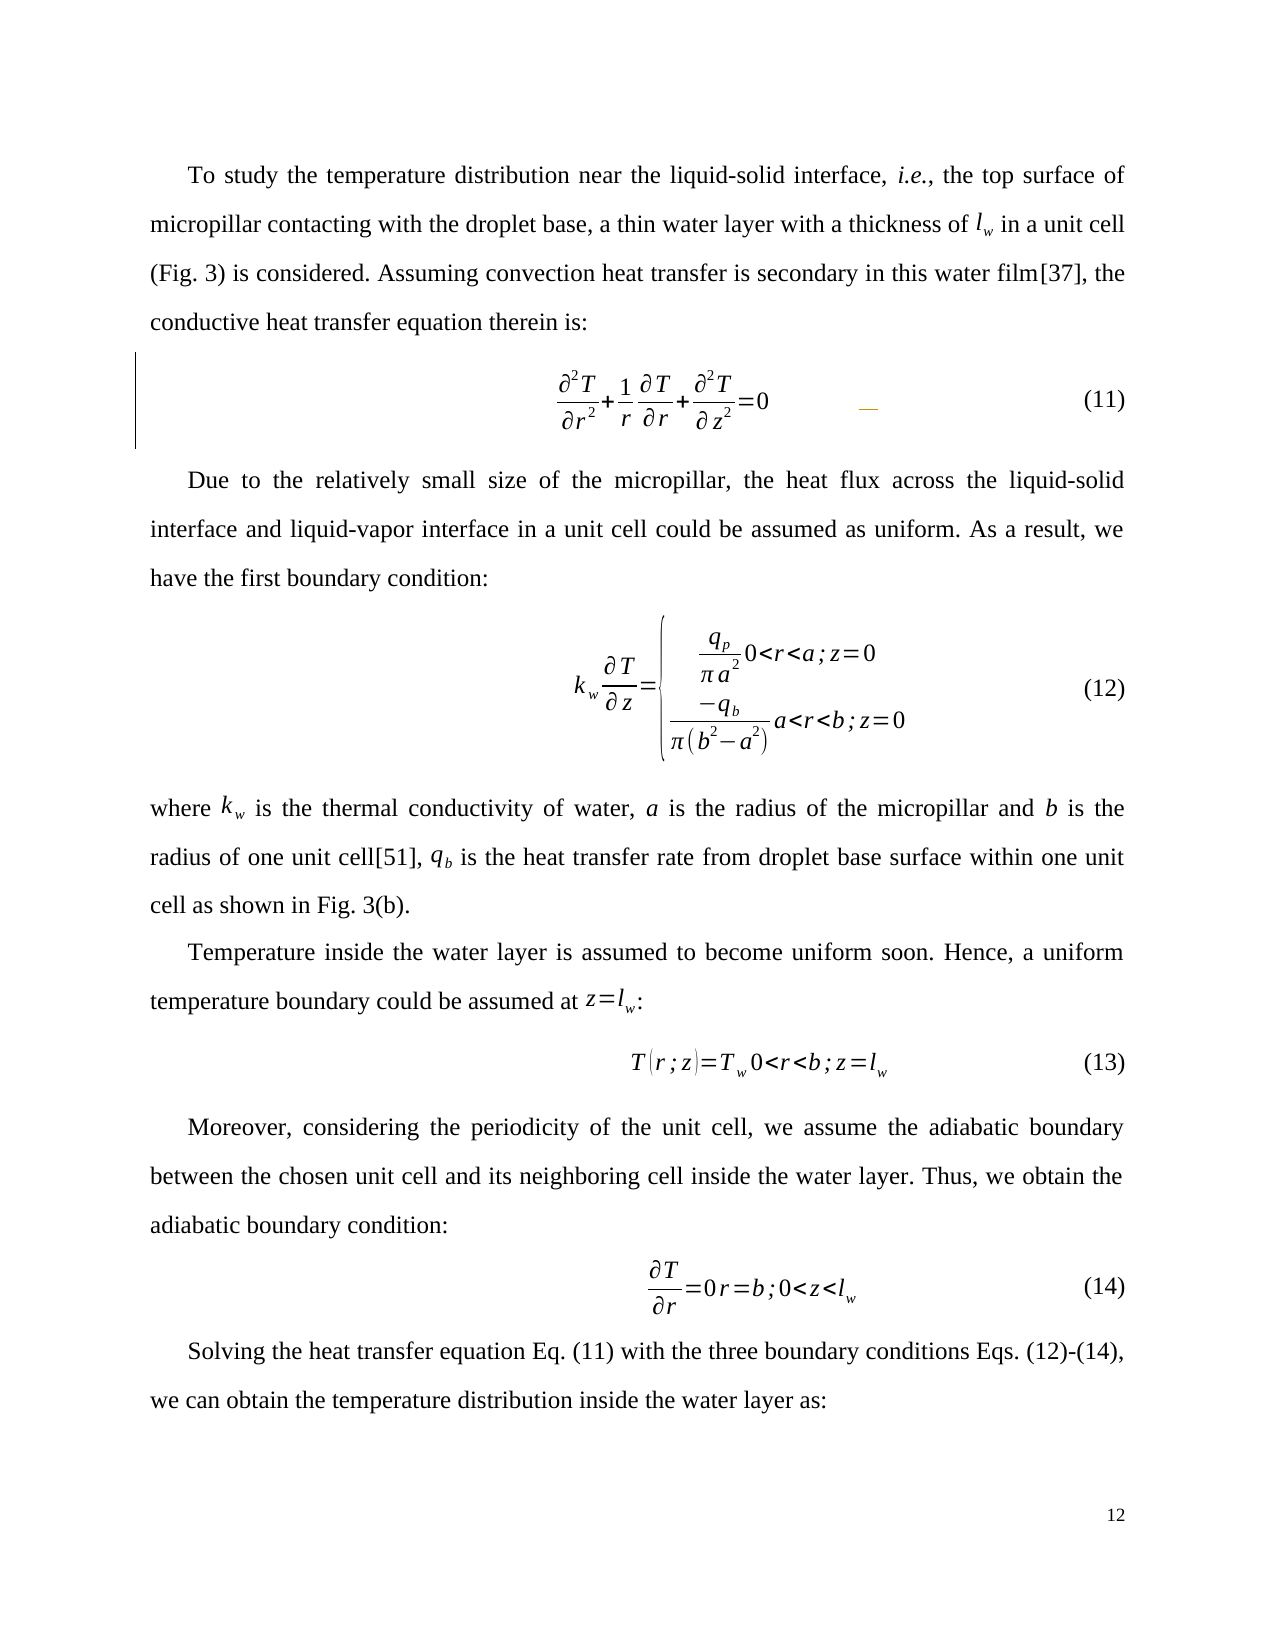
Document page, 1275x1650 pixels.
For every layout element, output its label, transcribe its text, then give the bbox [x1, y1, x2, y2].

text Solving the heat transfer equation Eq. (11) with the three boundary conditions Eqs. (12)-(14), we can obtain the temperature distribution inside the water layer as: [150, 1334, 1125, 1416]
text (13) [150, 1031, 1125, 1096]
text (14) [150, 1255, 1125, 1320]
text (12) [150, 608, 1125, 771]
text To study the temperature distribution near the liquid-solid interface, i.e., the top surface of micropillar contacting with the droplet base, a thin water layer with a thickness of in a unit cell (Fig. 3) is considered. Assuming convection heat transfer is secondary in this water film[37], the conductive heat transfer equation therein is: [150, 159, 1125, 337]
text where is the thermal conductivity of water, a is the radius of the micropillar and b is the radius of one unit cell[51], is the heat transfer rate from droplet base surface within one unit cell as shown in Fig. 3(b). [150, 791, 1125, 921]
text Due to the relatively small size of the micropillar, the heat flux across the liquid-solid interface and liquid-vapor interface in a unit cell could be assumed as uniform. As a result, we have the first boundary condition: [150, 464, 1125, 594]
text Moreover, considering the periodicity of the unit cell, we assume the adiabatic boundary between the chosen unit cell and its neighboring cell inside the water layer. Thus, we obtain the adiabatic boundary condition: [150, 1111, 1125, 1241]
text Temperature inside the water layer is assumed to become uniform soon. Hence, a uniform temperature boundary could be assumed at : [150, 936, 1125, 1017]
text (11) [150, 352, 1125, 449]
